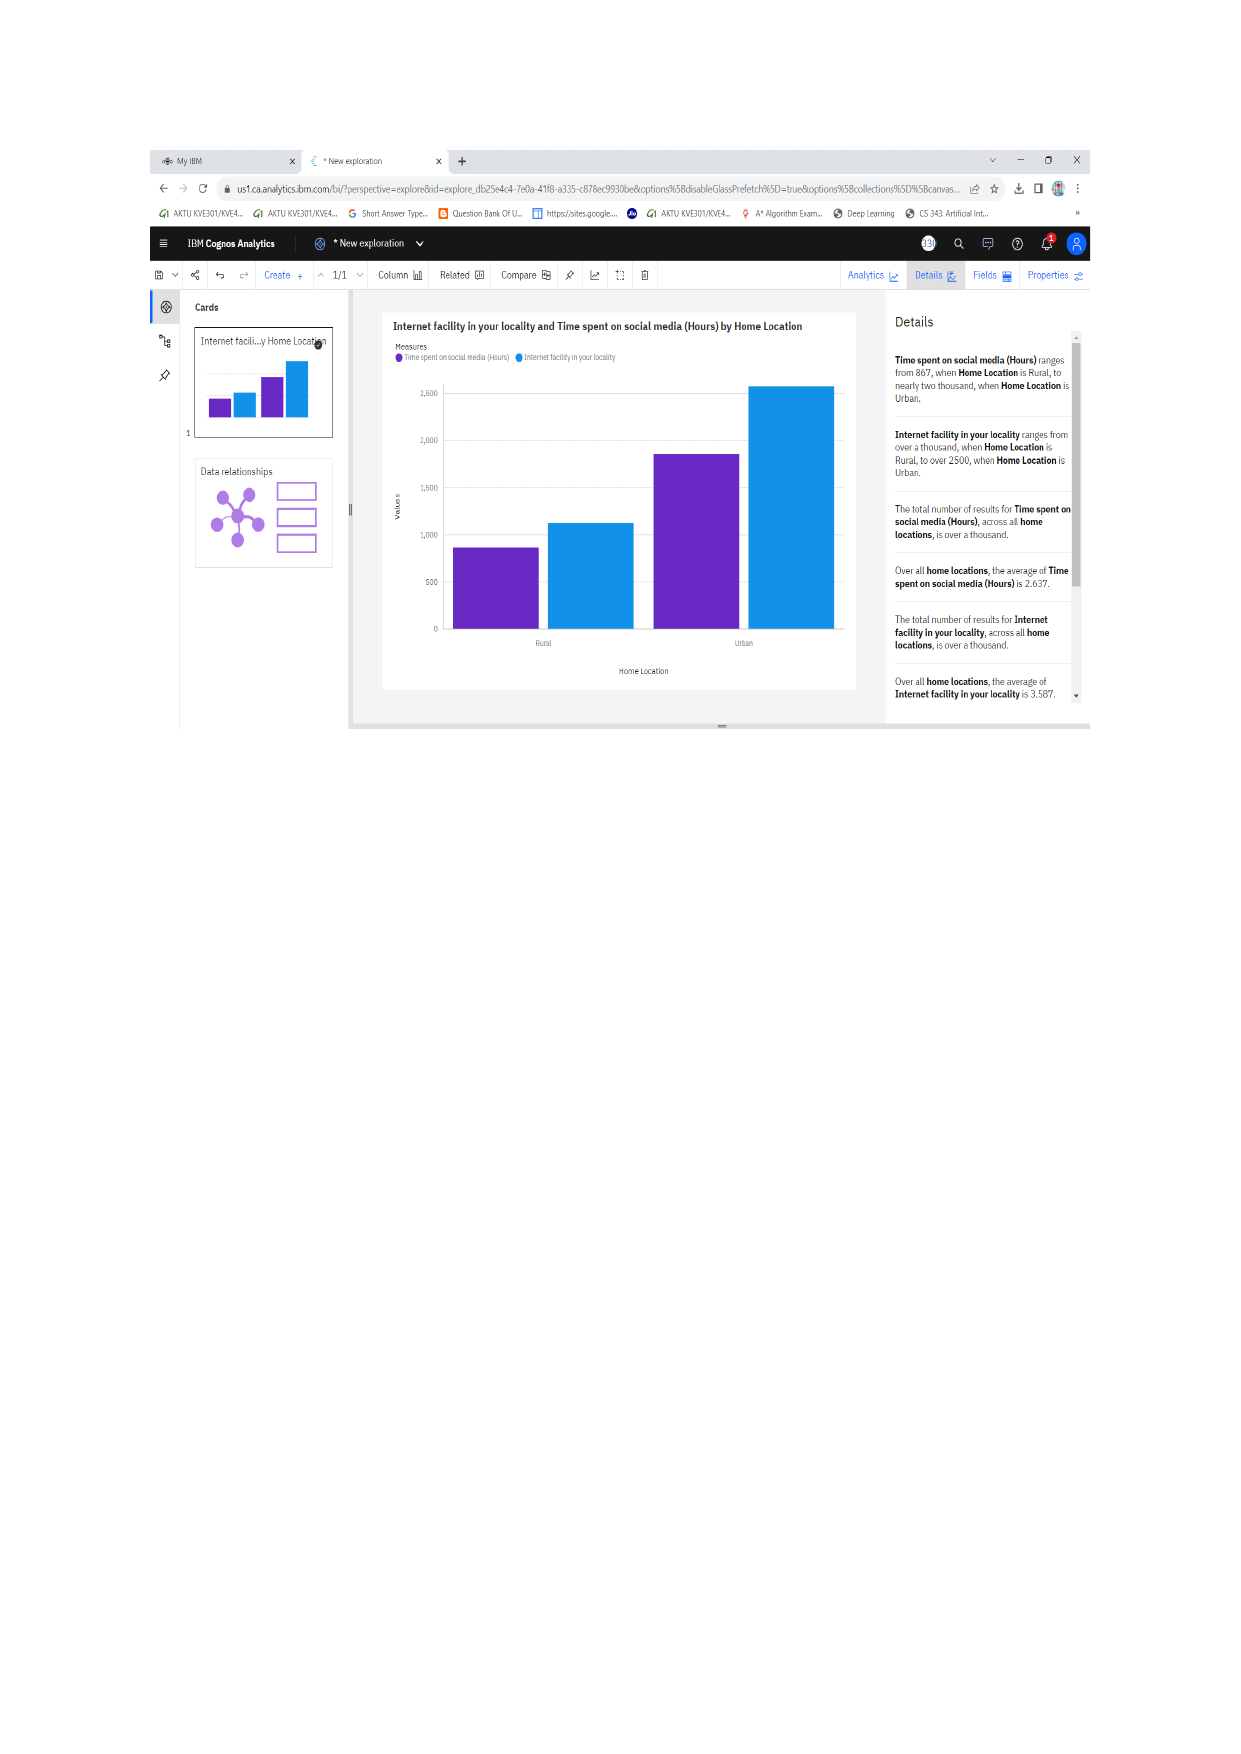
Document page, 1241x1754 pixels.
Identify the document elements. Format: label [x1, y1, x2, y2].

picture [150, 150, 1091, 729]
